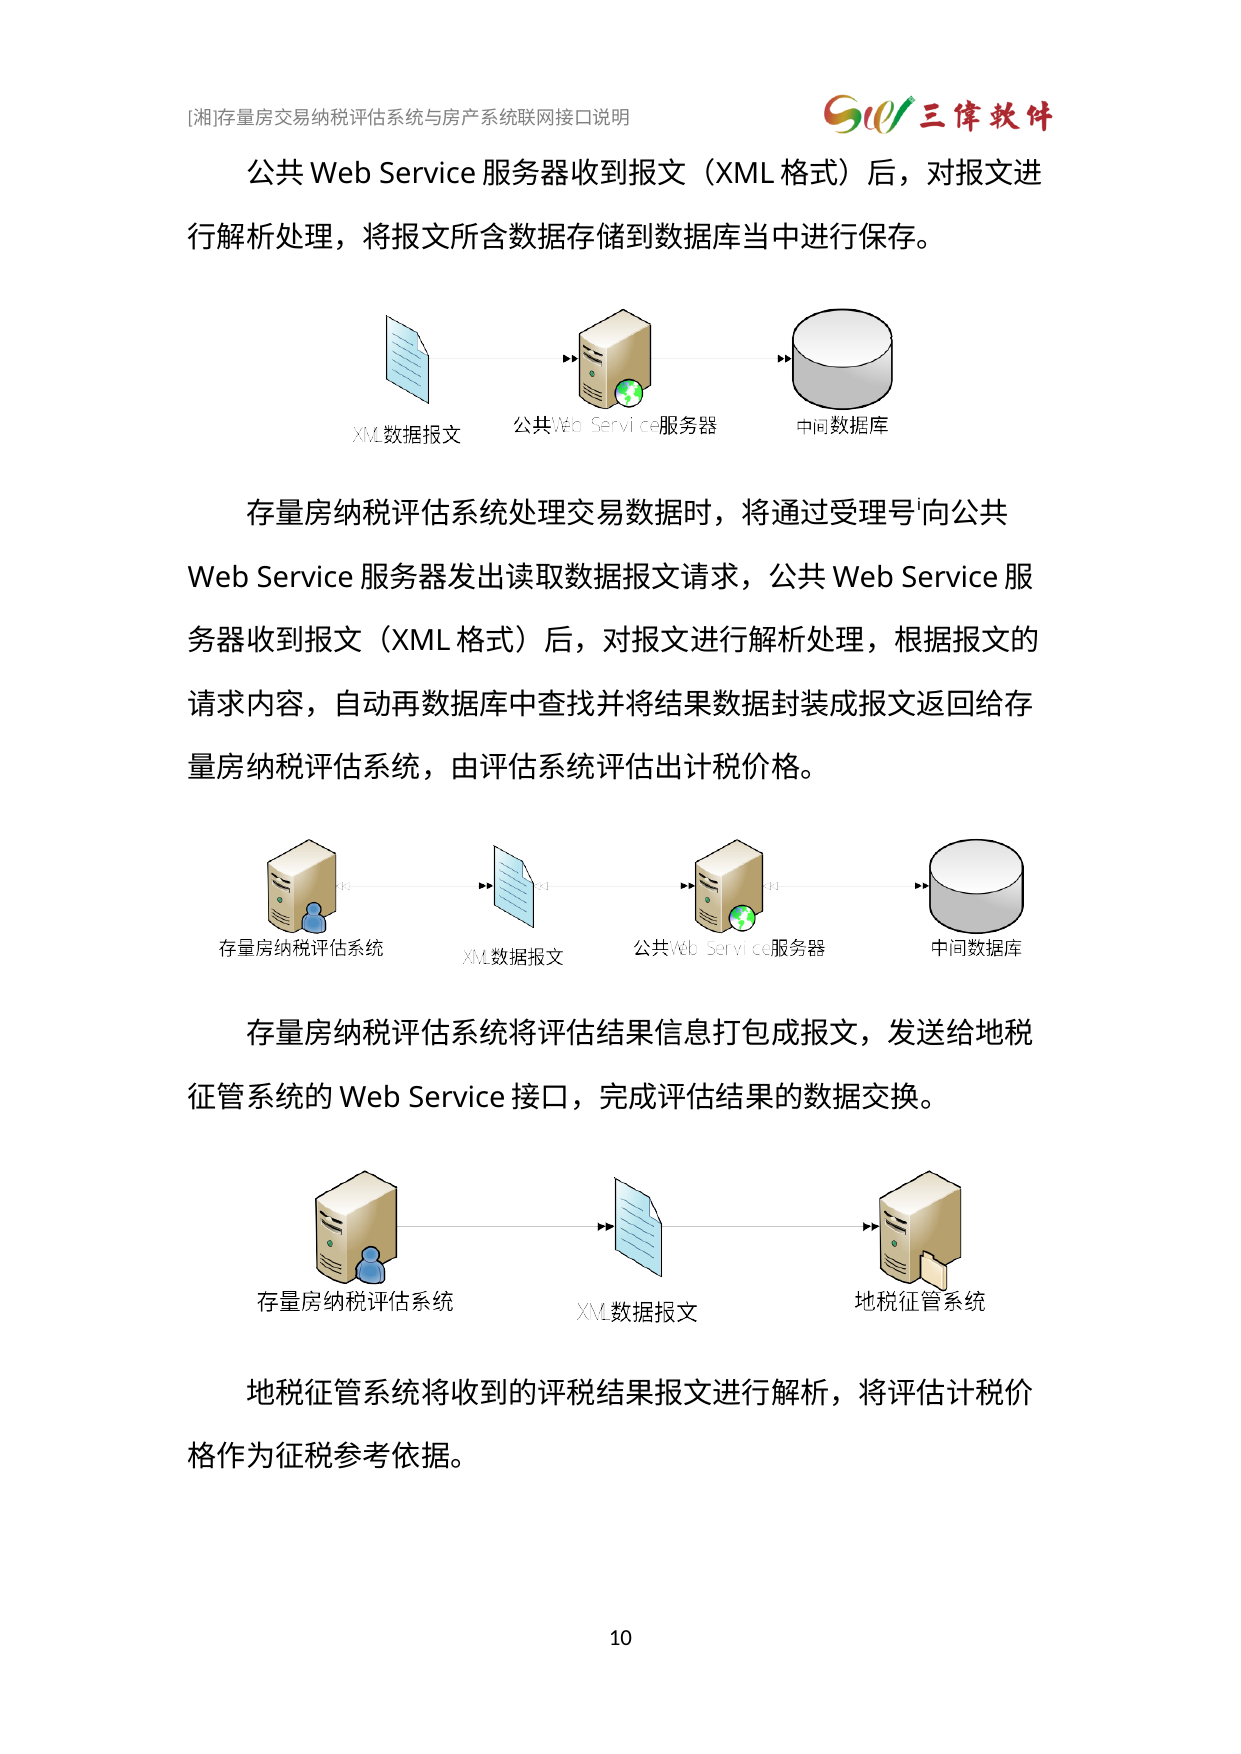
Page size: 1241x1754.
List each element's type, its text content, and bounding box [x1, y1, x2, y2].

text 公共Web Service服务器收到报文（XML格式）后，对报文进行解析处理，将报文所含数据存储到数据库当中进行保存。 [187, 150, 1053, 256]
text 地税征管系统将收到的评税结果报文进行解析，将评估计税价格作为征税参考依据。 [187, 1369, 1053, 1475]
text 存量房纳税评估系统处理交易数据时，将通过受理号向公共Web Service服务器发出读取数据报文请求，公共Web Service服务器收到报文（XML格式）后，对报文进行解析处理，根据报文的请求内容，自动再数据库中查找并将结果数据封装成报文返回给存量房纳税评估系统，由评估系统评估出计税价格。 [187, 490, 1053, 786]
text 存量房纳税评估系统将评估结果信息打包成报文，发送给地税征管系统的Web Service接口，完成评估结果的数据交换。 [187, 1010, 1053, 1116]
picture [822, 90, 1054, 136]
